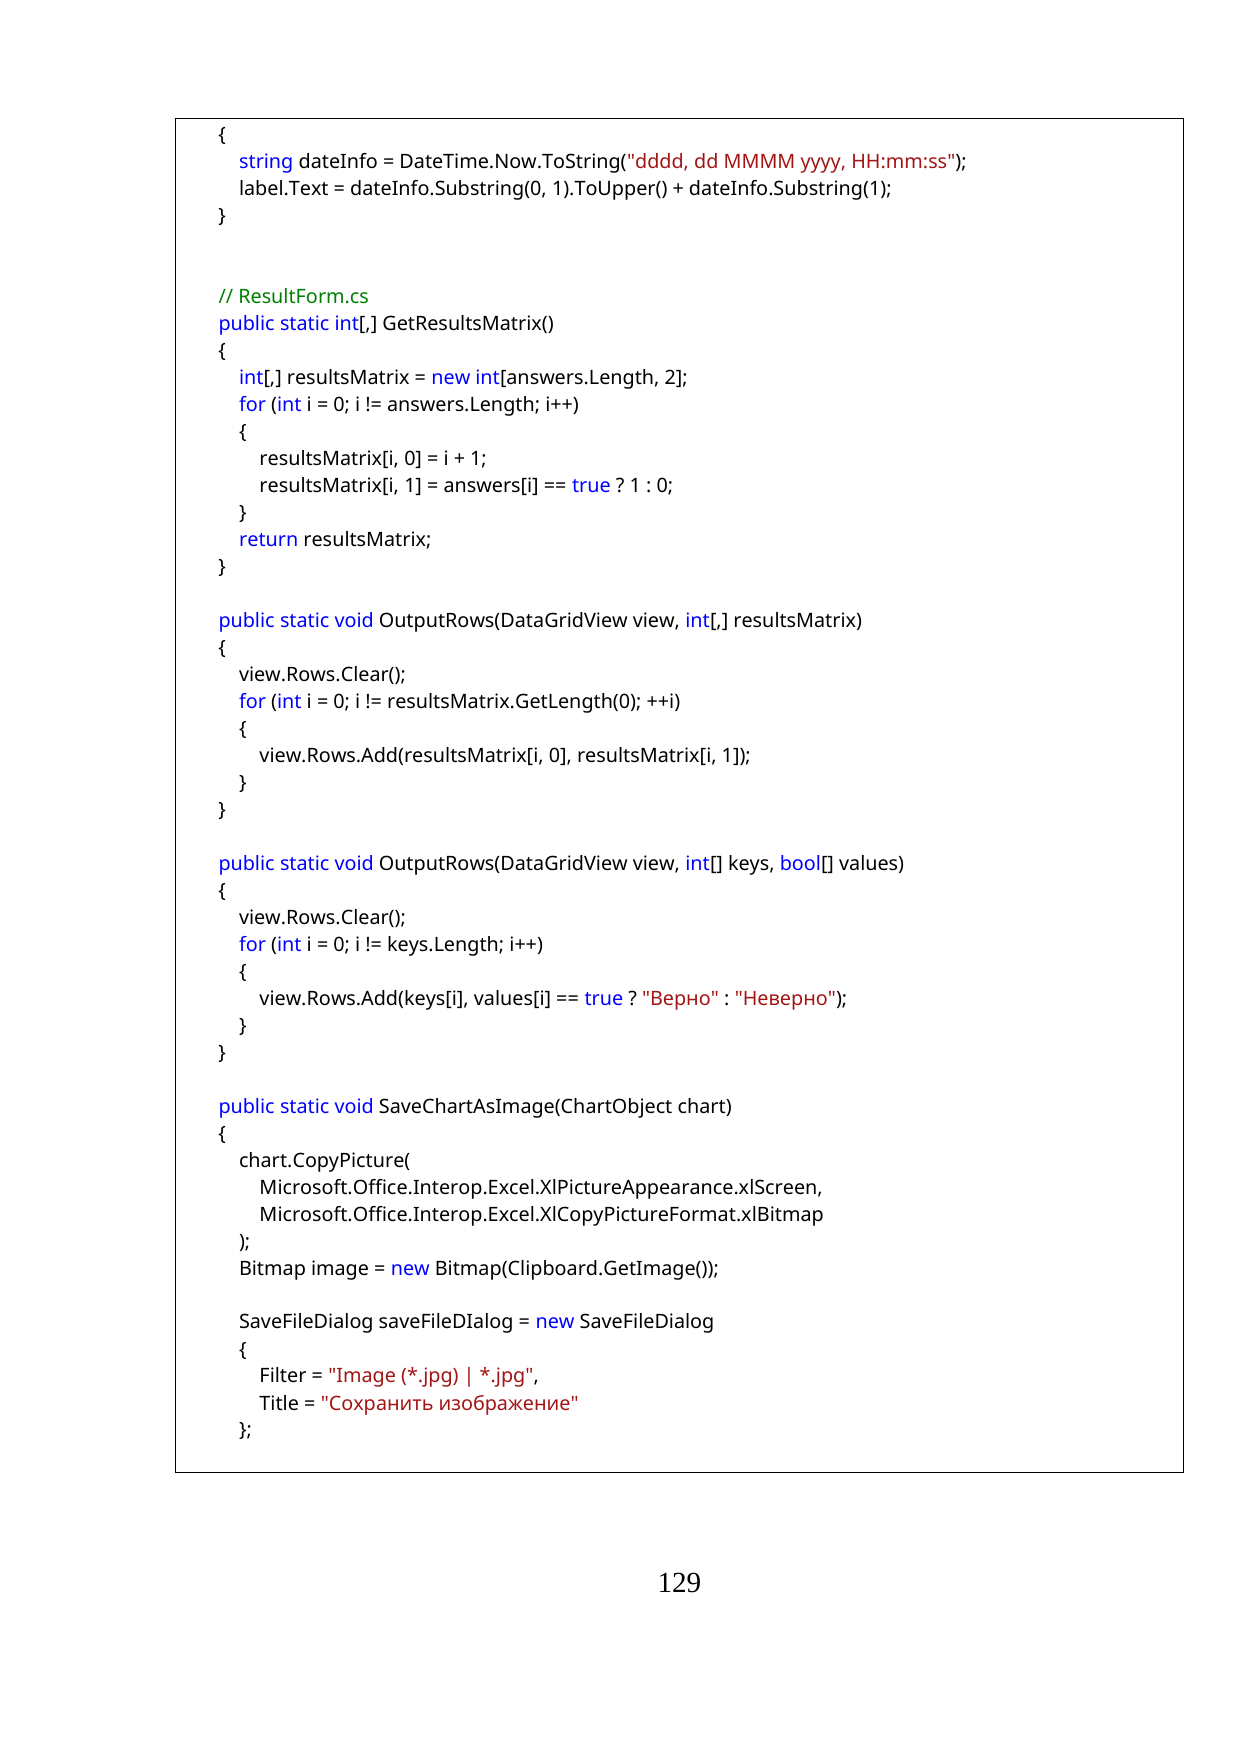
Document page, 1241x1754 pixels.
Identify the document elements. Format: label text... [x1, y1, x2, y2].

text { [177, 633, 1181, 660]
text public static void OutputRows(DataGridView view, int[] keys, bool[] values) [177, 849, 1181, 876]
text }; [177, 1416, 1181, 1443]
text { [177, 337, 1181, 363]
text view.Rows.Add(keys[i], values[i] == true ? "Верно" : "Неверно"); [177, 984, 1181, 1011]
text { [177, 1119, 1181, 1146]
text public static int[,] GetResultsMatrix() [177, 309, 1181, 337]
text Microsoft.Office.Interop.Excel.XlPictureAppearance.xlScreen, [177, 1173, 1181, 1200]
text Filter = "Image (*.jpg) | *.jpg", [177, 1362, 1181, 1389]
text { [177, 876, 1181, 903]
text } [177, 498, 1181, 525]
text public static void SaveChartAsImage(ChartObject chart) [177, 1092, 1181, 1119]
text return resultsMatrix; [177, 525, 1181, 552]
text public static void OutputRows(DataGridView view, int[,] resultsMatrix) [177, 606, 1181, 633]
text { [176, 119, 1183, 148]
text view.Rows.Clear(); [177, 660, 1181, 687]
text { [177, 957, 1181, 984]
text } [177, 795, 1181, 822]
text for (int i = 0; i != resultsMatrix.GetLength(0); ++i) [177, 687, 1181, 714]
text Microsoft.Office.Interop.Excel.XlCopyPictureFormat.xlBitmap [177, 1200, 1181, 1227]
text int[,] resultsMatrix = new int[answers.Length, 2]; [177, 363, 1181, 391]
text } [177, 1011, 1181, 1038]
text SaveFileDialog saveFileDIalog = new SaveFileDialog [177, 1308, 1181, 1335]
text { [177, 1335, 1181, 1362]
text } [177, 768, 1181, 795]
text view.Rows.Add(resultsMatrix[i, 0], resultsMatrix[i, 1]); [177, 741, 1181, 768]
text chart.CopyPicture( [177, 1146, 1181, 1173]
text } [177, 202, 1181, 229]
text for (int i = 0; i != keys.Length; i++) [177, 930, 1181, 957]
text } [177, 552, 1181, 579]
text Bitmap image = new Bitmap(Clipboard.GetImage()); [177, 1254, 1181, 1281]
text Title = "Сохранить изображение" [177, 1389, 1181, 1416]
text resultsMatrix[i, 1] = answers[i] == true ? 1 : 0; [177, 471, 1181, 498]
text ); [177, 1227, 1181, 1254]
text } [177, 1038, 1181, 1065]
text resultsMatrix[i, 0] = i + 1; [177, 444, 1181, 471]
text // ResultForm.cs [177, 283, 1181, 309]
text label.Text = dateInfo.Substring(0, 1).ToUpper() + dateInfo.Substring(1); [177, 175, 1181, 202]
text string dateInfo = DateTime.Now.ToString("dddd, dd MMMM yyyy, HH:mm:ss"); [177, 148, 1181, 175]
text { [177, 714, 1181, 741]
text for (int i = 0; i != answers.Length; i++) [177, 391, 1181, 417]
text view.Rows.Clear(); [177, 903, 1181, 930]
text { [177, 417, 1181, 444]
